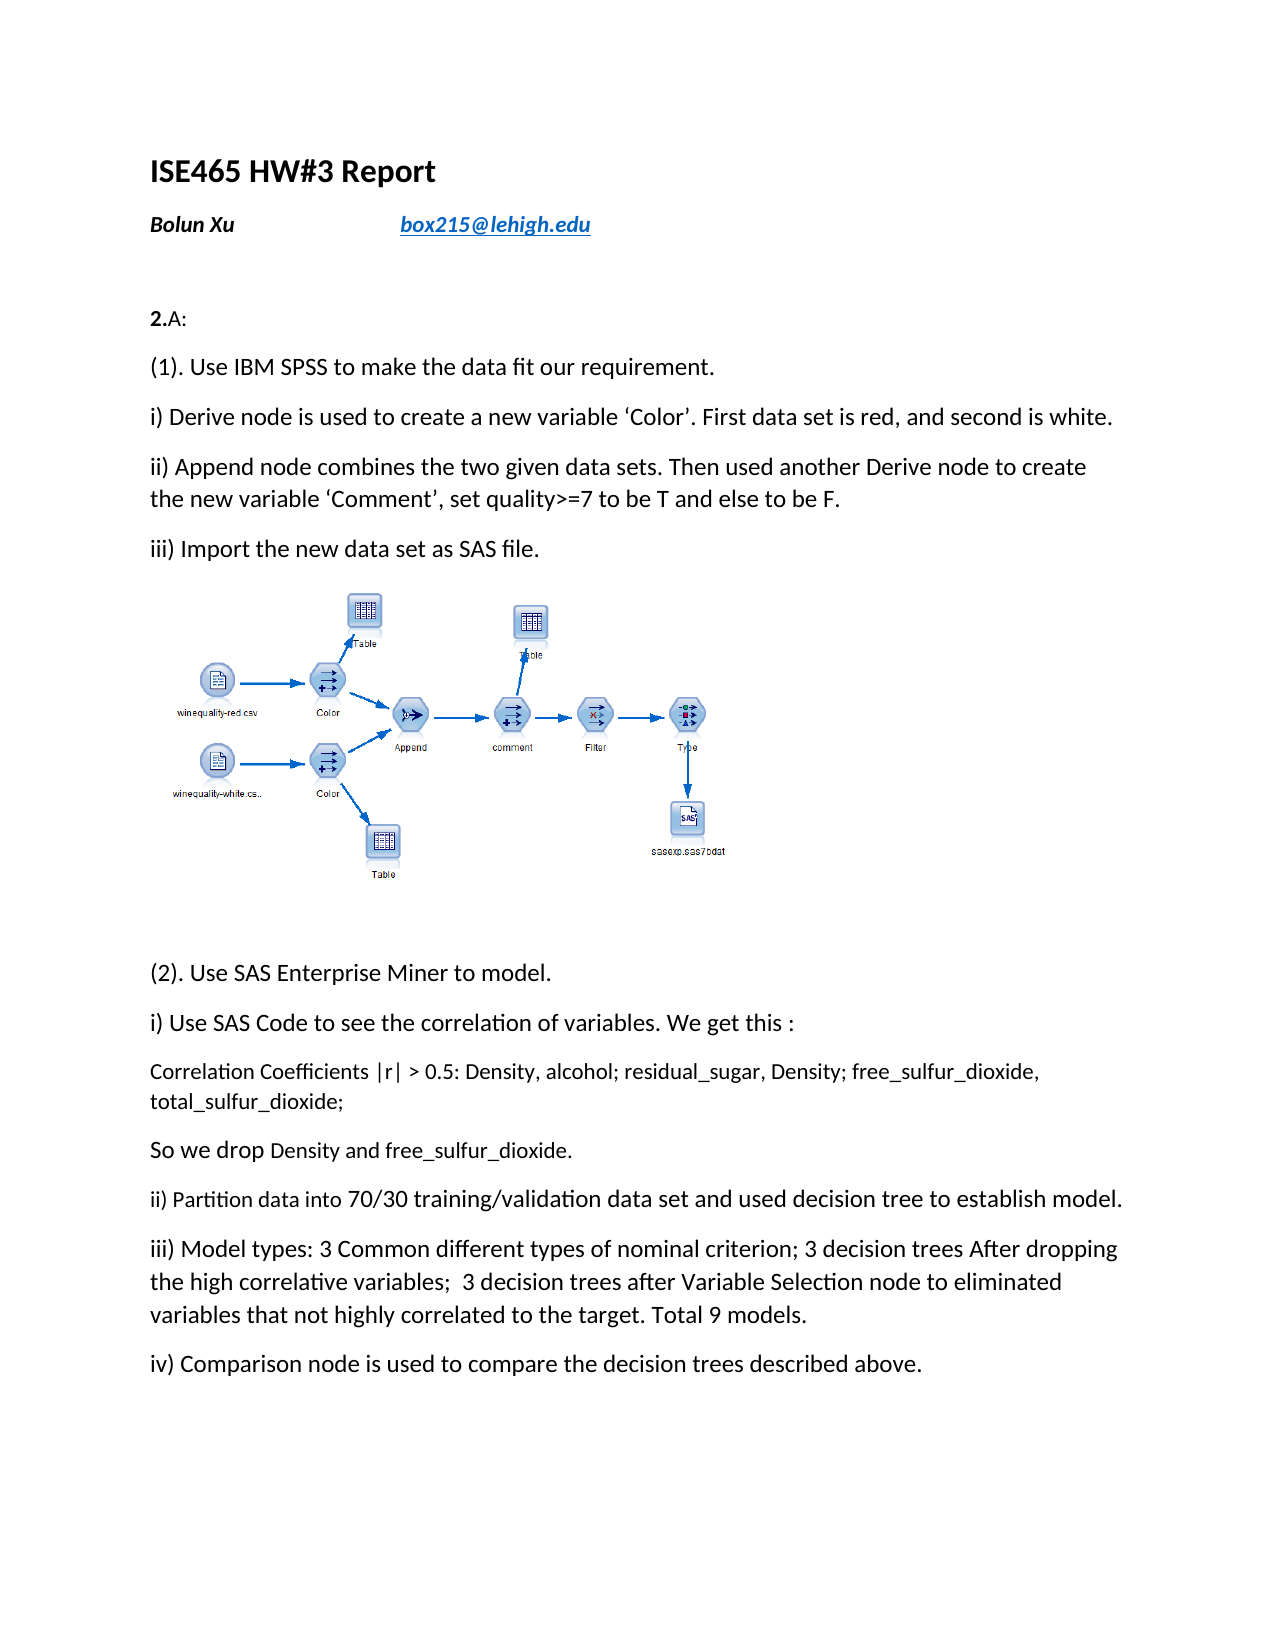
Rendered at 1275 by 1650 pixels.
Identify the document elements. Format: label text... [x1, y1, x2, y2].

text ISE465 HW#3 Report [150, 150, 1125, 191]
text ii) Append node combines the two given data sets. Then used another Derive node to create the new variable ‘Comment’, set quality>=7 to be T and else to be F. [150, 451, 1125, 514]
text ii) Partition data into 70/30 training/validation data set and used decision tree to establish model. [150, 1183, 1125, 1214]
text (2). Use SAS Enterprise Miner to model. [150, 958, 1125, 988]
text 2.A: [150, 304, 1125, 332]
text i) Derive node is used to create a new variable ‘Color’. First data set is red, and second is white. [150, 401, 1125, 432]
text Correlation Coefficients |r| > 0.5: Density, alcohol; residual_sugar, Density; free_sulfur_dioxide, total_sulfur_dioxide; [150, 1057, 1125, 1115]
text i) Use SAS Code to see the correlation of variables. We get this : [150, 1007, 1125, 1038]
text iv) Comparison node is used to compare the decision trees described above. [150, 1348, 1125, 1379]
text Bolun Xu box215@lehigh.edu [150, 211, 1125, 239]
text So we drop Density and free_sulfur_dioxide. [150, 1134, 1125, 1164]
text iii) Model types: 3 Common different types of nominal criterion; 3 decision trees After dropping the high correlative variables; 3 decision trees after Variable Selection node to eliminated variables that not highly correlated to the target. Total 9 models. [150, 1233, 1125, 1329]
text iii) Import the new data set as SAS file. [150, 533, 1125, 564]
picture [150, 582, 754, 939]
text (1). Use IBM SPSS to make the data fit our requirement. [150, 351, 1125, 382]
